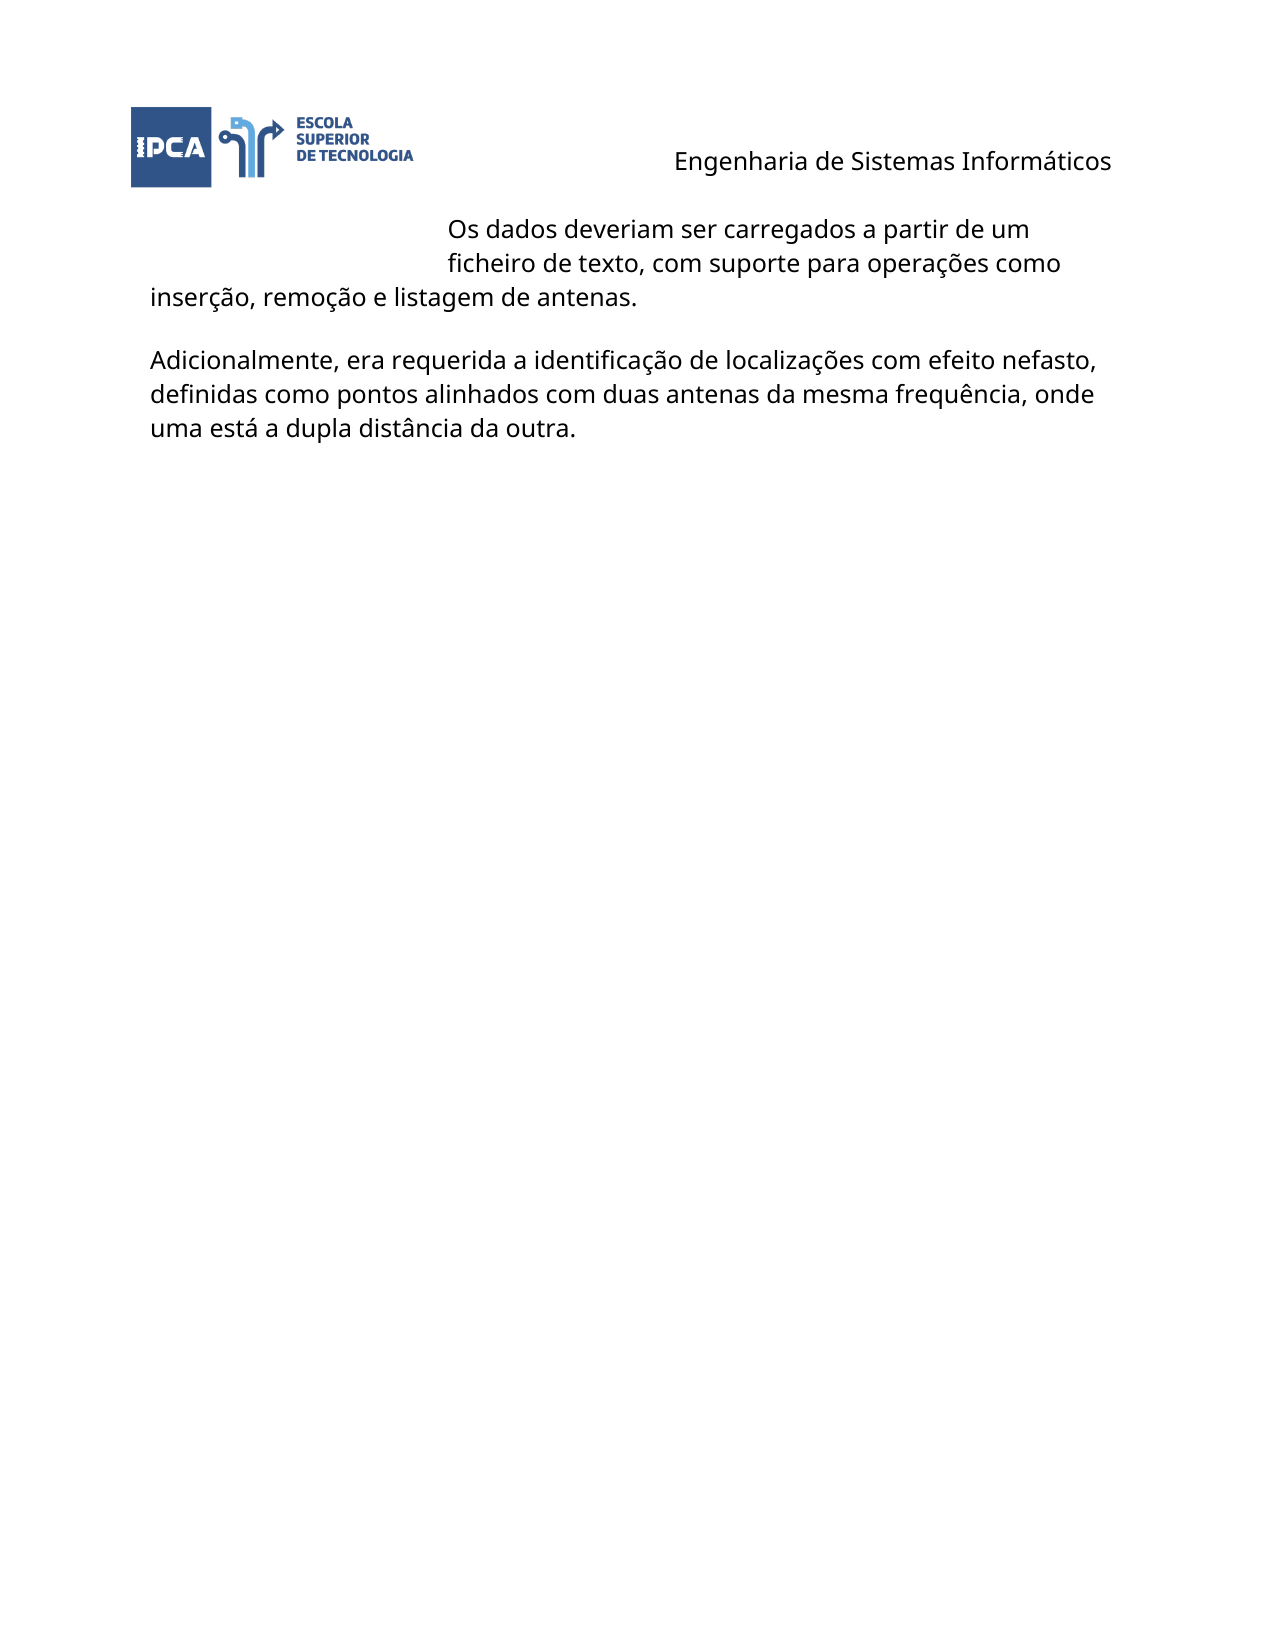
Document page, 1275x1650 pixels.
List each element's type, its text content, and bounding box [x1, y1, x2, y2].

text Adicionalmente, era requerida a identificação de localizações com efeito nefasto, definidas como pontos alinhados com duas antenas da mesma frequência, onde uma está a dupla distância da outra. [150, 343, 1125, 445]
text Os dados deveriam ser carregados a partir de um ficheiro de texto, com suporte para operações como inserção, remoção e listagem de antenas. [150, 211, 1125, 313]
picture [115, 30, 429, 265]
